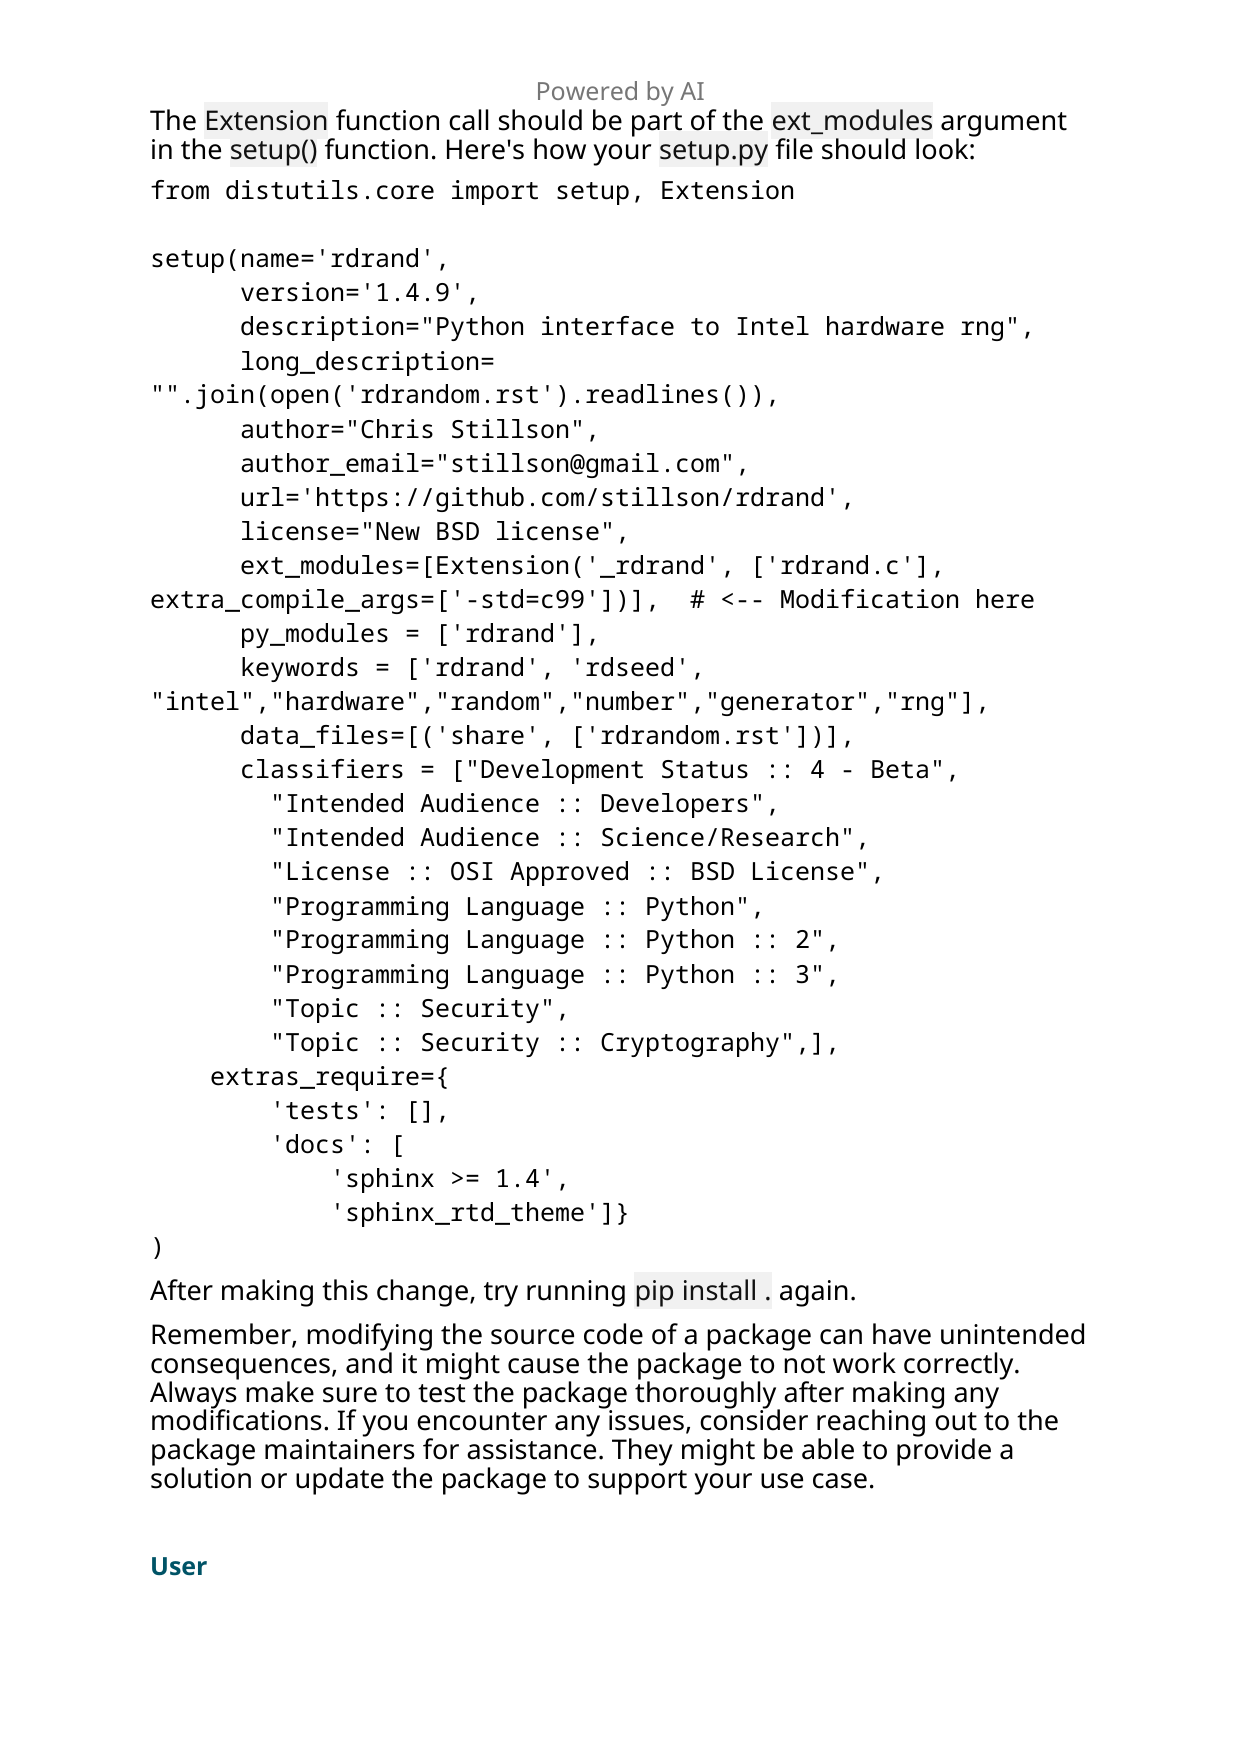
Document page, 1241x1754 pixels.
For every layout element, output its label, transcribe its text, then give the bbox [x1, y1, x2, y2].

text The Extension function call should be part of the ext_modules argument in the setup() function. Here's how your setup.py file should look: [317, 108, 1090, 165]
text classifiers = ["Development Status :: 4 - Beta", [150, 752, 1090, 786]
text "Programming Language :: Python", [150, 888, 1090, 922]
text ) [150, 1229, 1090, 1263]
text py_modules = ['rdrand'], [150, 616, 1090, 650]
text author_email="stillson@gmail.com", [150, 445, 1090, 479]
text long_description= "".join(open('rdrandom.rst').readlines()), [150, 343, 1090, 411]
text description="Python interface to Intel hardware rng", [150, 309, 1090, 343]
text setup(name='rdrand', [150, 241, 1090, 275]
text 'sphinx >= 1.4', [150, 1161, 1090, 1195]
text "Intended Audience :: Science/Research", [150, 820, 1090, 854]
text from distutils.core import setup, Extension [150, 173, 1090, 207]
text "Programming Language :: Python :: 2", [150, 922, 1090, 956]
text "Intended Audience :: Developers", [150, 786, 1090, 820]
text license="New BSD license", [150, 513, 1090, 547]
text "Topic :: Security", [150, 990, 1090, 1024]
text data_files=[('share', ['rdrandom.rst'])], [150, 718, 1090, 752]
text version='1.4.9', [150, 275, 1090, 309]
text extras_require={ [150, 1058, 1090, 1092]
text Remember, modifying the source code of a package can have unintended consequences, and it might cause the package to not work correctly. Always make sure to test the package thoroughly after making any modifications. If you encounter any issues, consider reaching out to the package maintainers for assistance. They might be able to provide a solution or update the package to support your use case. [150, 1322, 1090, 1494]
title User [150, 1553, 1090, 1582]
text After making this change, try running pip install . again. [150, 1278, 634, 1307]
text After making this change, try running pip install . again. [772, 1278, 1090, 1307]
text ext_modules=[Extension('_rdrand', ['rdrand.c'], extra_compile_args=['-std=c99'])], # <-- Modification here [150, 547, 1090, 616]
text keywords = ['rdrand', 'rdseed', "intel","hardware","random","number","generator","rng"], [150, 650, 1090, 718]
text 'sphinx_rtd_theme']} [150, 1195, 1090, 1229]
text author="Chris Stillson", [150, 411, 1090, 445]
text "Topic :: Security :: Cryptography",], [150, 1024, 1090, 1058]
text 'docs': [ [150, 1127, 1090, 1161]
text 'tests': [], [150, 1092, 1090, 1127]
text "Programming Language :: Python :: 3", [150, 956, 1090, 990]
text "License :: OSI Approved :: BSD License", [150, 854, 1090, 888]
text url='https://github.com/stillson/rdrand', [150, 479, 1090, 513]
